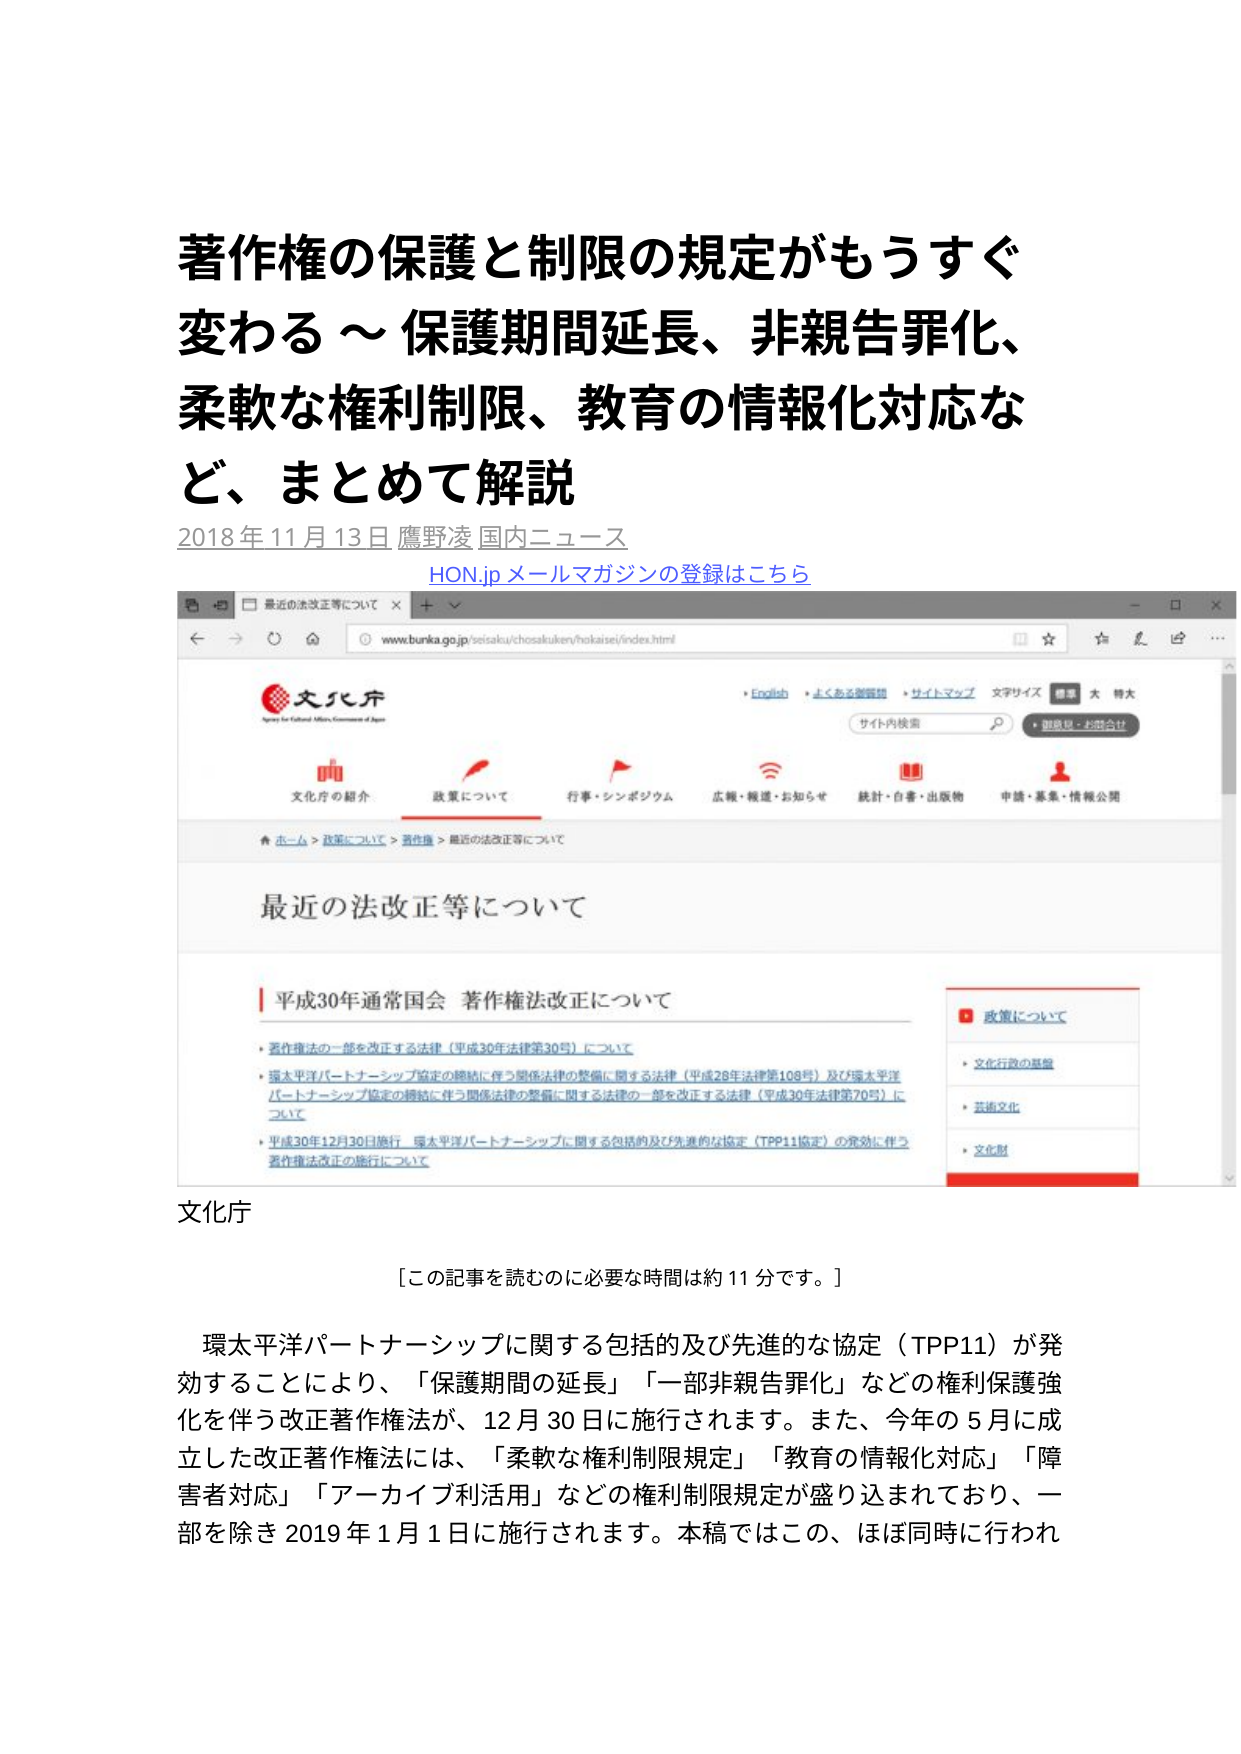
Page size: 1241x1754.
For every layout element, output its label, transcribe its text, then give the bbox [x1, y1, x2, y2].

text HON.jpメールマガジンの登録はこちら [177, 554, 1063, 591]
text 文化庁 [177, 1187, 1063, 1229]
text 2018年11月13日 鷹野凌 国内ニュース [177, 517, 1063, 554]
text 著作権の保護と制限の規定がもうすぐ変わる ～ 保護期間延長、非親告罪化、柔軟な権利制限、教育の情報化対応など、まとめて解説 [177, 217, 1063, 517]
picture [177, 591, 1237, 1187]
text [177, 1325, 1063, 1550]
text ［この記事を読むのに必要な時間は約 11 分です。］ [177, 1258, 1063, 1296]
